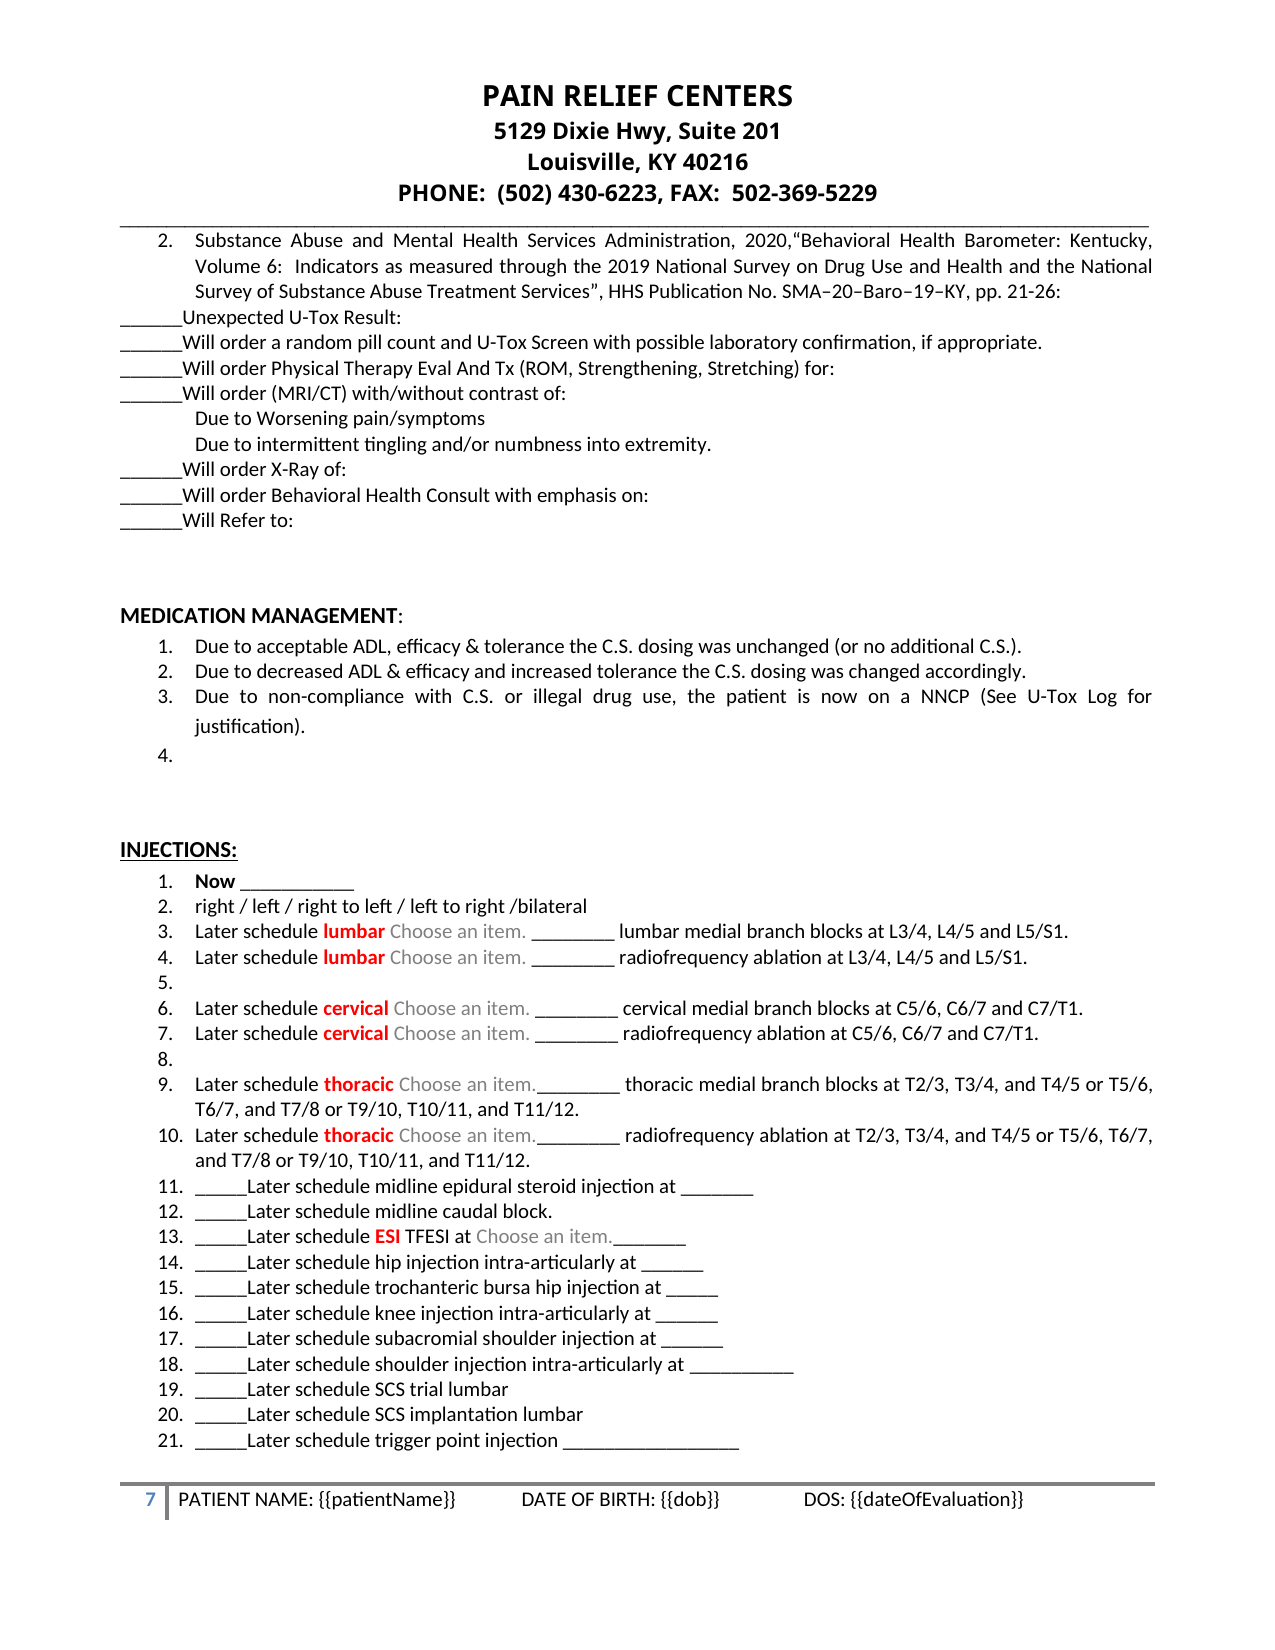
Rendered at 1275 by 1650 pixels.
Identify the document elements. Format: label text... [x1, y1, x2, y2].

list Due to acceptable ADL, efficacy & tolerance the C.S. dosing was unchanged (or no additional C.S.). [157, 633, 1155, 658]
text Due to intermittent tingling and/or numbness into extremity. [120, 431, 1155, 456]
list _____Later schedule SCS implantation lumbar [157, 1402, 1155, 1427]
list _____Later schedule midline caudal block. [157, 1198, 1155, 1224]
text Due to Worsening pain/symptoms [120, 406, 1155, 431]
list _____Later schedule midline epidural steroid injection at _______ [157, 1173, 1155, 1198]
list _____Later schedule hip injection intra-articularly at ______ [157, 1249, 1155, 1274]
list _____Later schedule SCS trial lumbar [157, 1376, 1155, 1402]
list _____Later schedule subacromial shoulder injection at ______ [157, 1325, 1155, 1351]
text ______Will order X-Ray of: [120, 456, 1155, 482]
list _____Later schedule knee injection intra-articularly at ______ [157, 1300, 1155, 1325]
text INJECTIONS: [120, 836, 1155, 864]
list Later schedule thoracic ________ thoracic medial branch blocks at T2/3, T3/4, and T4/5 or T5/6, T6/7, and T7/8 or T9/10, T10/11, and T11/12. [157, 1071, 1155, 1122]
list Later schedule cervical ________ cervical medial branch blocks at C5/6, C6/7 and C7/T1. [157, 995, 1155, 1020]
list right / left / right to left / left to right /bilateral [157, 893, 1155, 919]
list Later schedule cervical ________ radiofrequency ablation at C5/6, C6/7 and C7/T1. [157, 1020, 1155, 1046]
list _____Later schedule shoulder injection intra-articularly at __________ [157, 1351, 1155, 1376]
text ______Unexpected U-Tox Result: [120, 304, 1155, 329]
list _____Later schedule trochanteric bursa hip injection at _____ [157, 1274, 1155, 1300]
list Later schedule lumbar ________ radiofrequency ablation at L3/4, L4/5 and L5/S1. [157, 944, 1155, 969]
list Due to non-compliance with C.S. or illegal drug use, the patient is now on a NNCP (See U-Tox Log for justification). [157, 684, 1155, 738]
list Now ___________ [157, 868, 1155, 893]
list Later schedule lumbar ________ lumbar medial branch blocks at L3/4, L4/5 and L5/S1. [157, 919, 1155, 944]
list Substance Abuse and Mental Health Services Administration, 2020,“Behavioral Health Barometer: Kentucky, Volume 6: Indicators as measured through the 2019 National Survey on Drug Use and Health and the National Survey of Substance Abuse Treatment Services”, HHS Publication No. SMA–20–Baro–19–KY, pp. 21-26: [157, 228, 1155, 304]
list _____Later schedule ESI TFESI at _______ [157, 1224, 1155, 1249]
list _____Later schedule trigger point injection _________________ [157, 1427, 1155, 1452]
text ______Will order Physical Therapy Eval And Tx (ROM, Strengthening, Stretching) for: [120, 355, 1155, 380]
text ______Will order a random pill count and U-Tox Screen with possible laboratory confirmation, if appropriate. [120, 329, 1155, 355]
text ______Will order (MRI/CT) with/without contrast of: [120, 380, 1155, 406]
text MEDICATION MANAGEMENT: [120, 601, 1155, 629]
list Later schedule thoracic ________ radiofrequency ablation at T2/3, T3/4, and T4/5 or T5/6, T6/7, and T7/8 or T9/10, T10/11, and T11/12. [157, 1122, 1155, 1173]
list Due to decreased ADL & efficacy and increased tolerance the C.S. dosing was changed accordingly. [157, 658, 1155, 684]
text ______Will Refer to: [120, 507, 1155, 533]
text ______Will order Behavioral Health Consult with emphasis on: [120, 482, 1155, 507]
